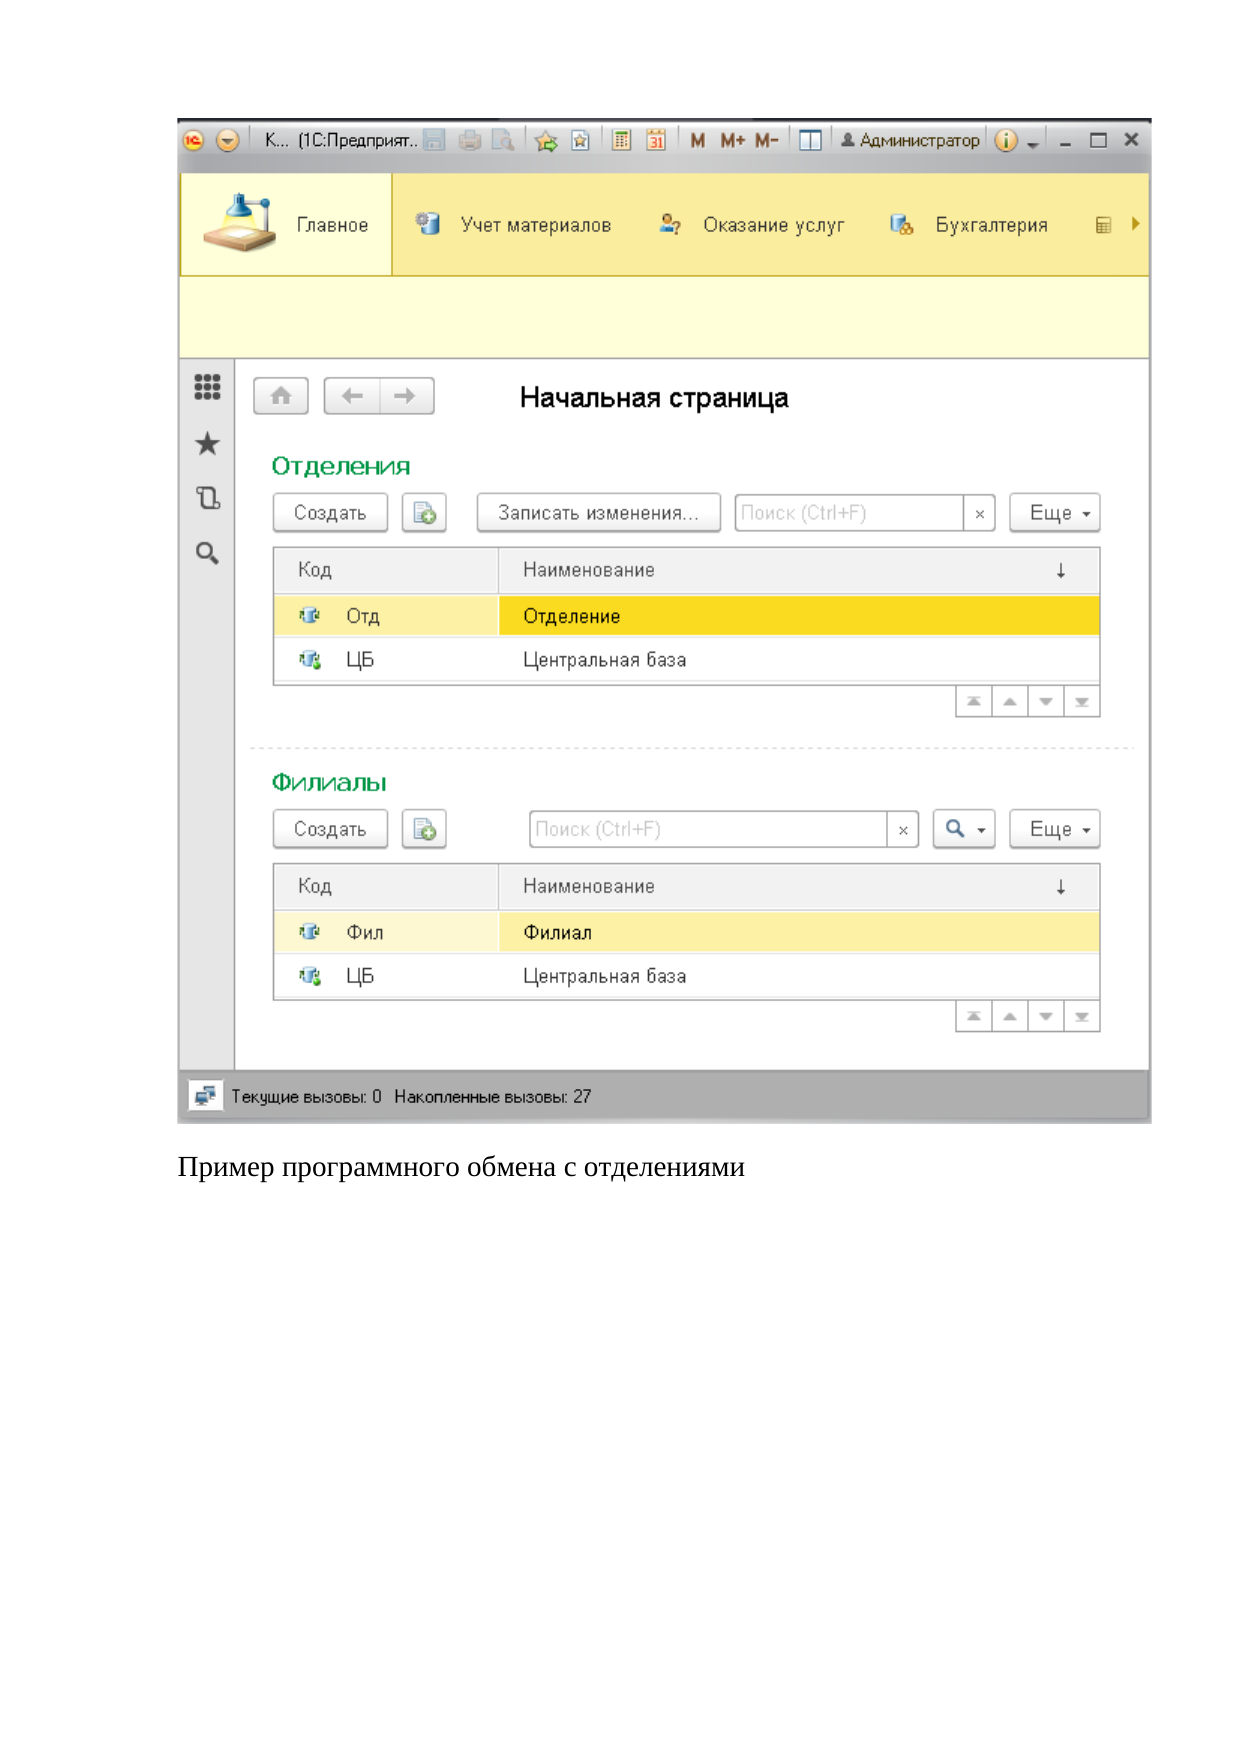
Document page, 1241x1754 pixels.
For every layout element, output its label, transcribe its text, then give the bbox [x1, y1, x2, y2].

text Пример программного обмена с отделениями [177, 1149, 1152, 1183]
picture [177, 118, 1152, 1124]
